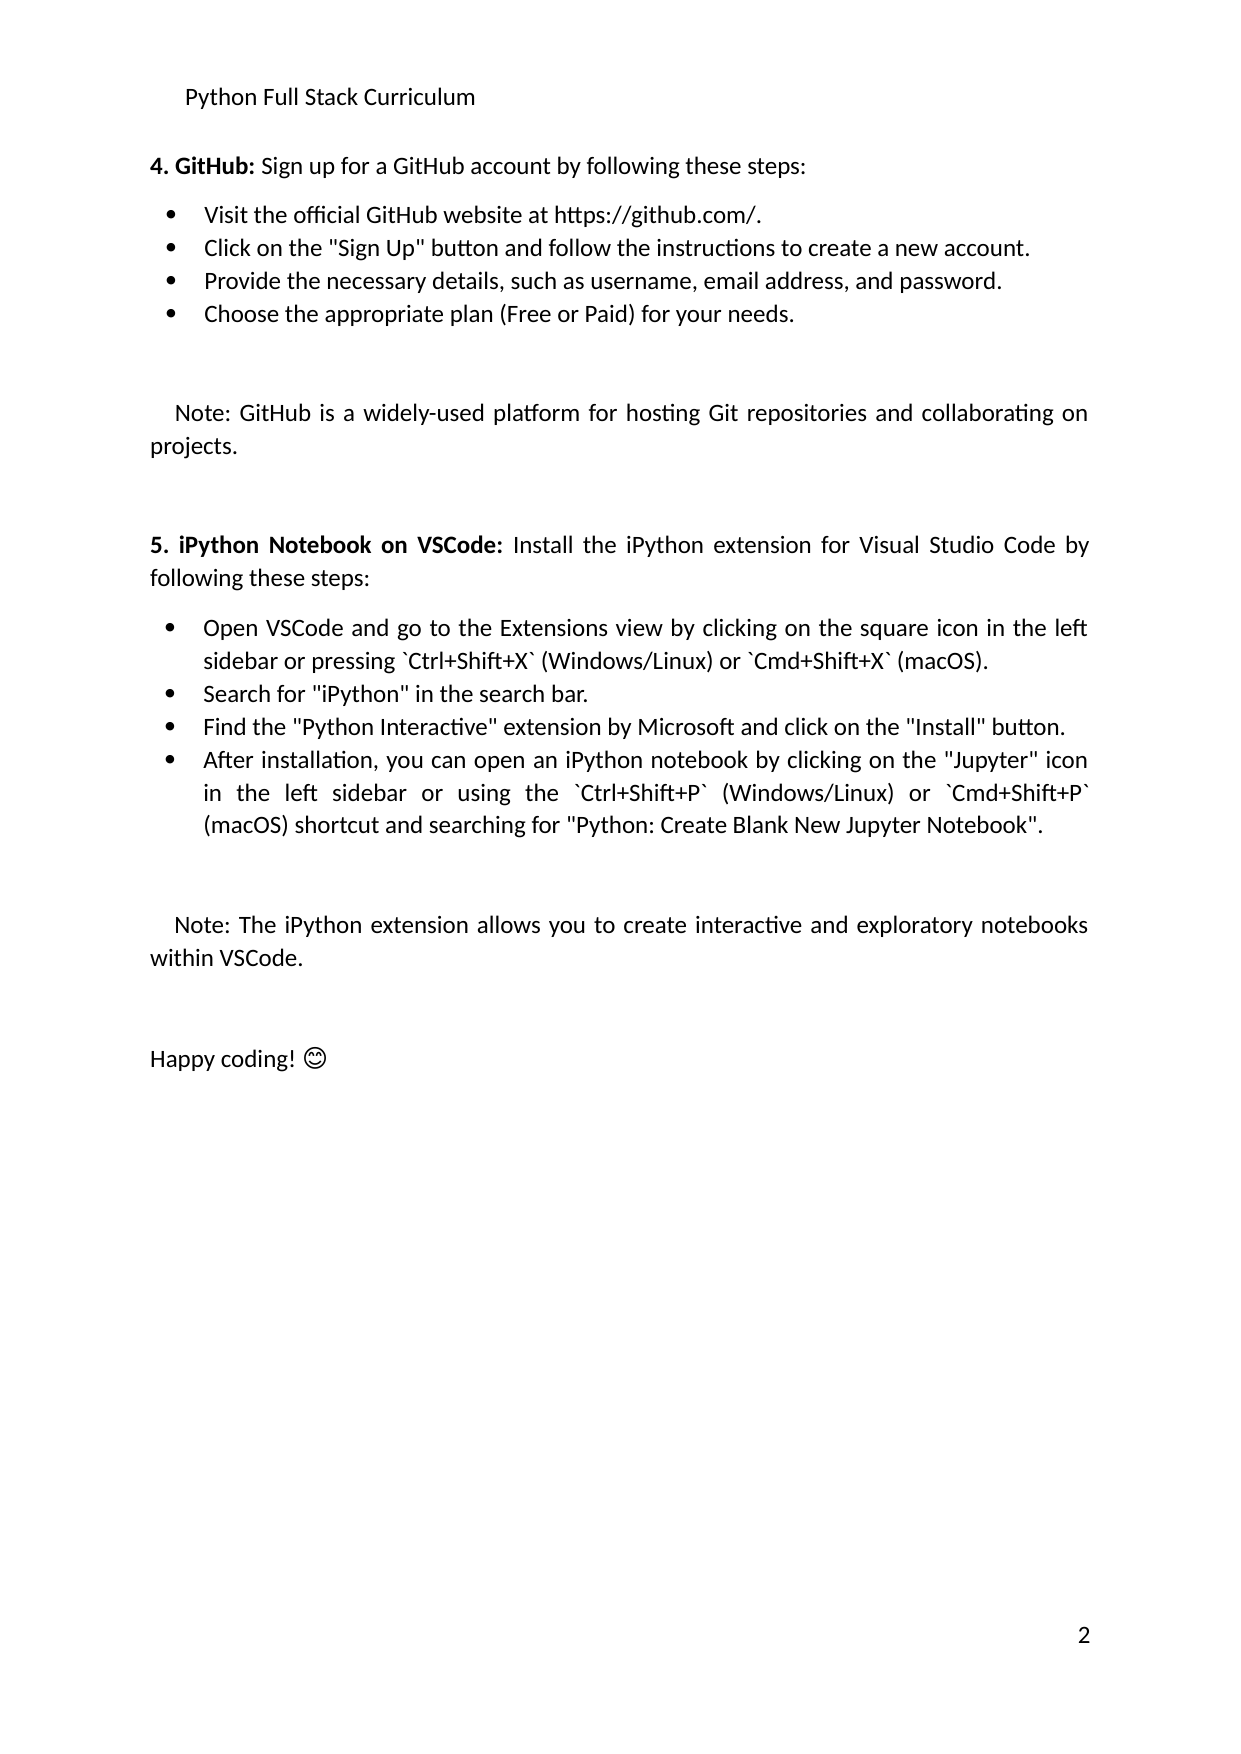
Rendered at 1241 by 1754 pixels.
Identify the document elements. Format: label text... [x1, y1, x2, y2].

list Click on the "Sign Up" button and follow the instructions to create a new account. [167, 232, 1090, 263]
list Search for "iPython" in the search bar. [166, 678, 1090, 708]
text Happy coding! 😊🚀 [150, 1041, 1090, 1075]
text Note: The iPython extension allows you to create interactive and exploratory notebooks within VSCode. [150, 909, 1090, 972]
list Provide the necessary details, such as username, email address, and password. [167, 265, 1090, 296]
text Note: GitHub is a widely-used platform for hosting Git repositories and collaborating on projects. [150, 397, 1090, 461]
list Visit the official GitHub website at https://github.com/. [167, 199, 1090, 230]
list Choose the appropriate plan (Free or Paid) for your needs. [167, 298, 1090, 329]
list Find the "Python Interactive" extension by Microsoft and click on the "Install" button. [166, 711, 1090, 741]
list Open VSCode and go to the Extensions view by clicking on the square icon in the left sidebar or pressing `Ctrl+Shift+X` (Windows/Linux) or `Cmd+Shift+X` (macOS). [166, 612, 1090, 676]
text 5. iPython Notebook on VSCode: Install the iPython extension for Visual Studio Code by following these steps: [150, 529, 1090, 593]
list After installation, you can open an iPython notebook by clicking on the "Jupyter" icon in the left sidebar or using the `Ctrl+Shift+P` (Windows/Linux) or `Cmd+Shift+P` (macOS) shortcut and searching for "Python: Create Blank New Jupyter Notebook". [166, 744, 1090, 840]
text 4. GitHub: Sign up for a GitHub account by following these steps: [150, 150, 1090, 181]
